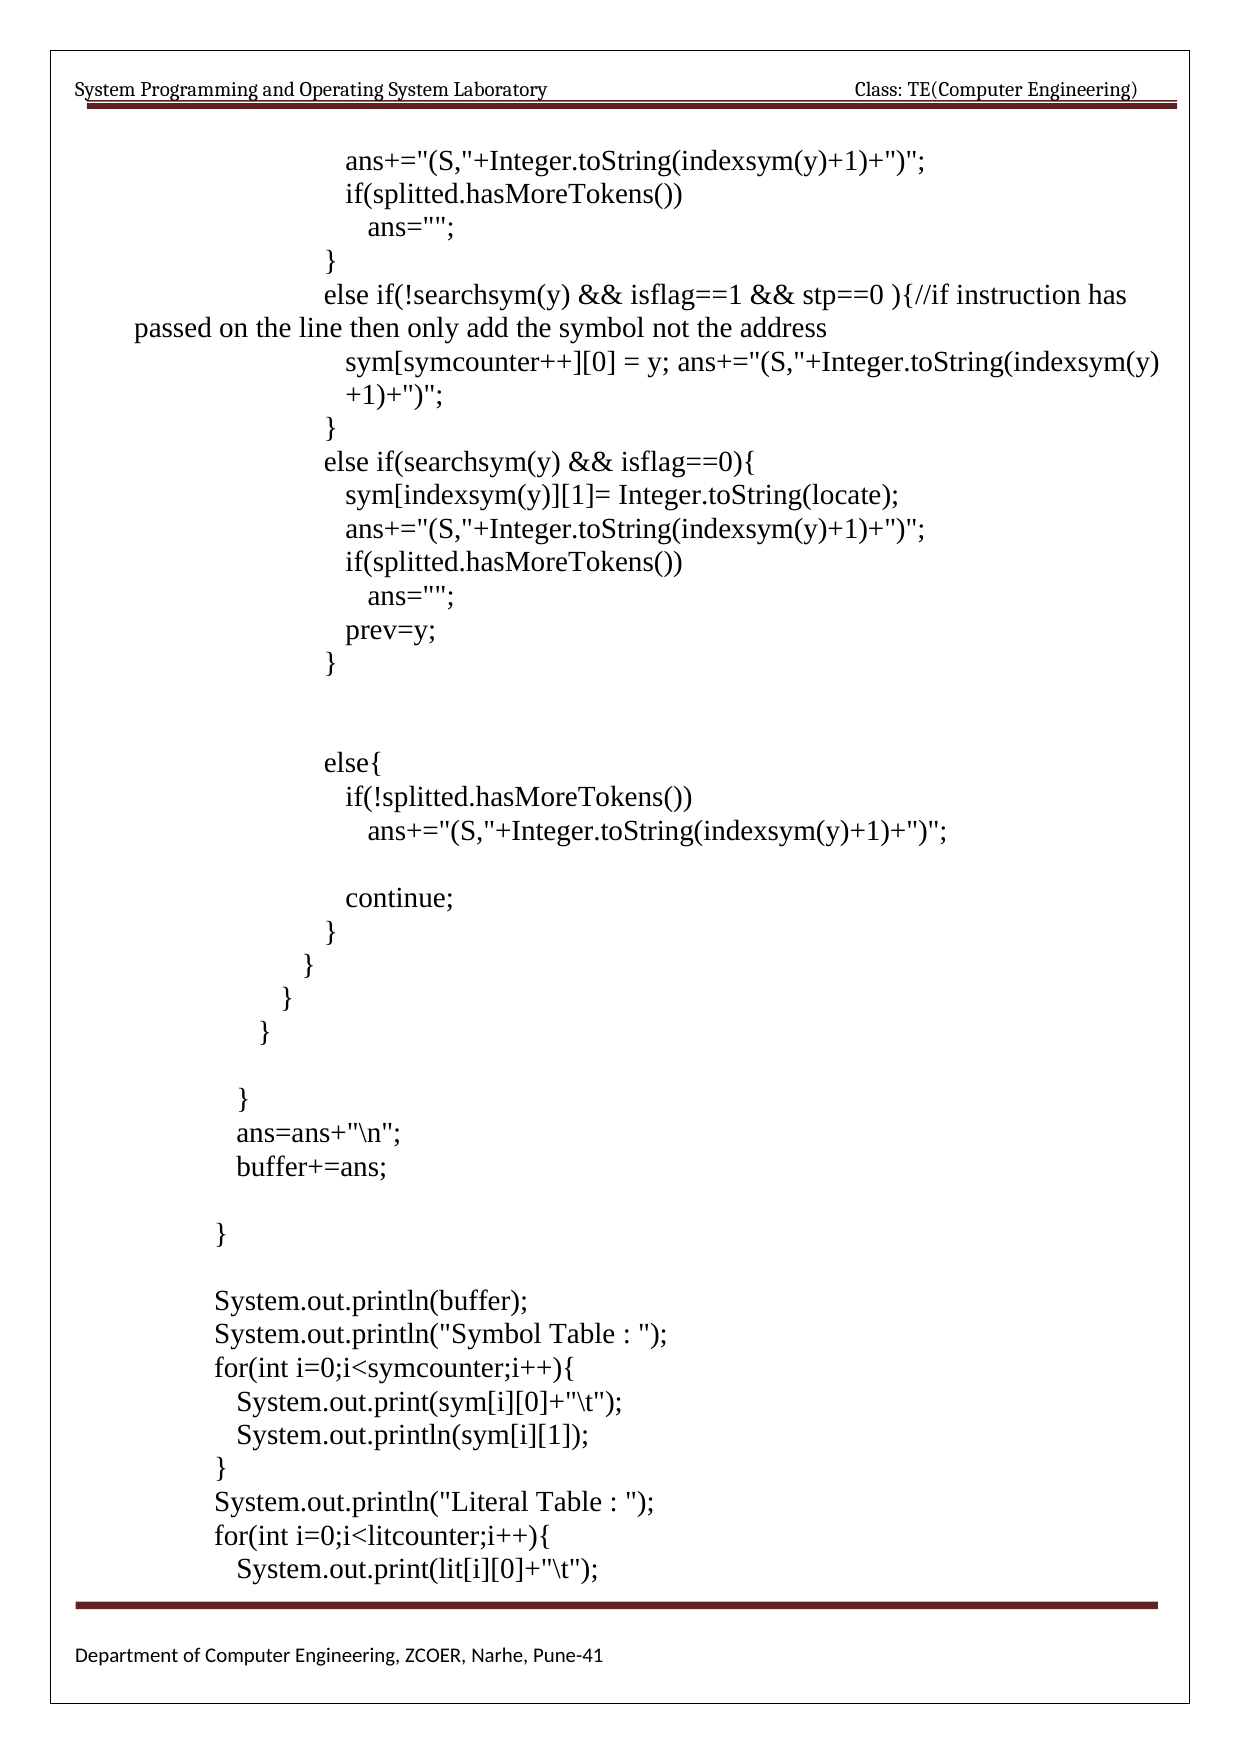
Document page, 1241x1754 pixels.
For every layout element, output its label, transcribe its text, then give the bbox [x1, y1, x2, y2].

text } [214, 1451, 1182, 1484]
text ans=""; [367, 210, 1182, 243]
text else{ [323, 746, 1182, 779]
text sym[symcounter++][0] = y; ans+="(S,"+Integer.toString(indexsym(y)+1)+")"; [345, 344, 1182, 411]
text } [323, 243, 1182, 277]
text ans+="(S,"+Integer.toString(indexsym(y)+1)+")"; if(splitted.hasMoreTokens()) [345, 143, 1182, 210]
text System.out.println(buffer); System.out.println("Symbol Table : "); for(int i=0;i<symcounter;i++){ [214, 1283, 670, 1384]
text } [214, 1216, 1182, 1249]
text } [236, 1082, 1182, 1115]
text System.out.print(lit[i][0]+"\t"); [236, 1552, 1182, 1585]
text continue; [345, 880, 1182, 914]
text } [280, 981, 1182, 1014]
text } [258, 1014, 1182, 1048]
text } [323, 411, 1182, 444]
text else if(!searchsym(y) && isflag==1 && stp==0 ){//if instruction has passed on the line then only add the symbol not the address [134, 277, 1129, 344]
text System.out.print(sym[i][0]+"\t"); System.out.println(sym[i][1]); [236, 1384, 625, 1451]
text else if(searchsym(y) && isflag==0){ sym[indexsym(y)][1]= Integer.toString(locate); ans+="(S,"+Integer.toString(indexsym(y)+1)+")"; if(splitted.hasMoreTokens()) [323, 444, 951, 578]
text } [301, 947, 1182, 981]
text if(!splitted.hasMoreTokens()) ans+="(S,"+Integer.toString(indexsym(y)+1)+")"; [345, 779, 1182, 847]
text } [323, 645, 1182, 679]
text } [323, 914, 1182, 947]
text System.out.println("Literal Table : "); for(int i=0;i<litcounter;i++){ [214, 1484, 657, 1552]
text ans=ans+"\n"; buffer+=ans; [236, 1115, 403, 1182]
text ans=""; prev=y; [345, 578, 456, 645]
